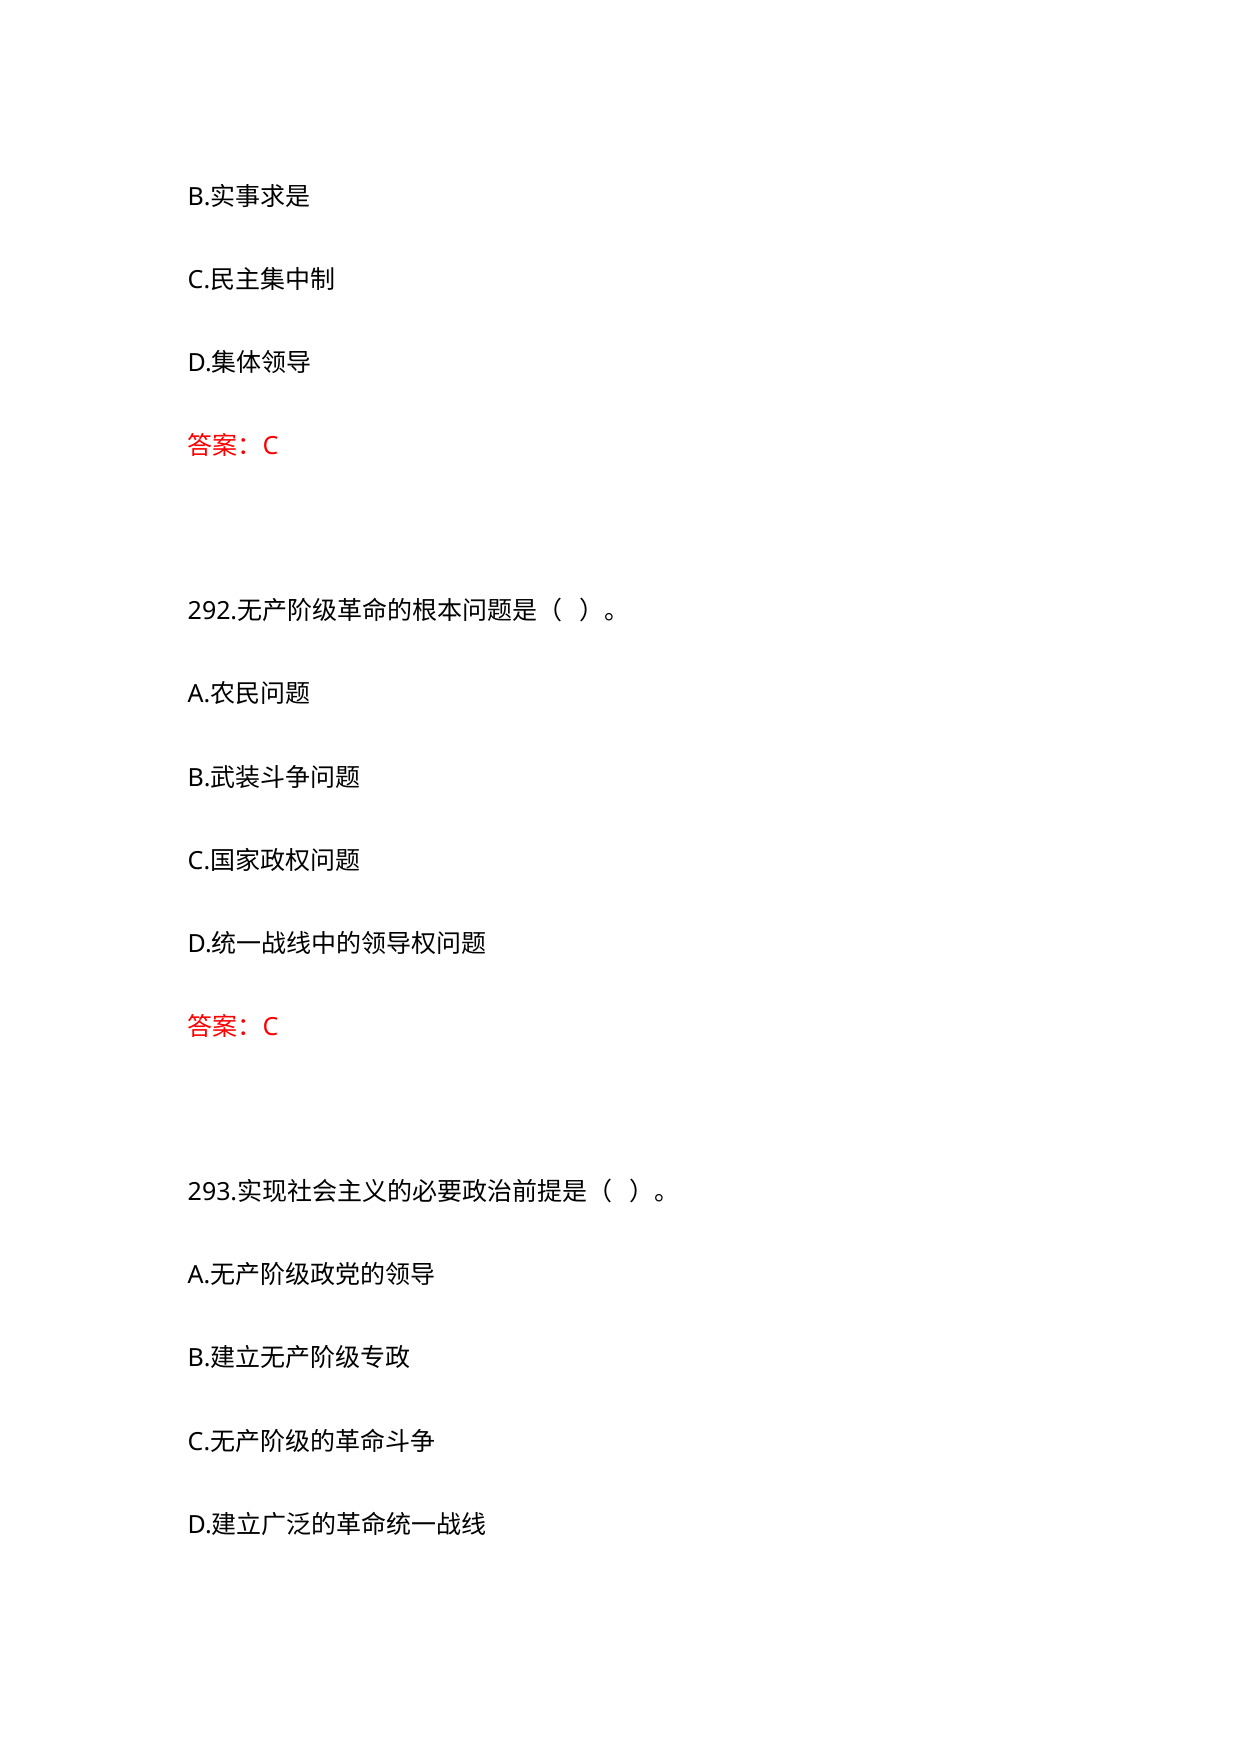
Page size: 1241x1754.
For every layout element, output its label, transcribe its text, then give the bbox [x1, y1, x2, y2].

text C.无产阶级的革命斗争 [187, 1407, 1053, 1472]
text C.民主集中制 [187, 245, 1053, 310]
text 292.无产阶级革命的根本问题是（ ）。 [187, 576, 1053, 641]
text A.农民问题 [187, 659, 1053, 724]
text C.国家政权问题 [187, 826, 1053, 891]
text D.集体领导 [187, 328, 1053, 393]
text B.武装斗争问题 [187, 743, 1053, 808]
text A.无产阶级政党的领导 [187, 1240, 1053, 1305]
text 293.实现社会主义的必要政治前提是（ ）。 [187, 1157, 1053, 1222]
text B.实事求是 [187, 162, 1053, 227]
text D.建立广泛的革命统一战线 [187, 1490, 1053, 1555]
text 答案：C [187, 992, 1053, 1057]
text 答案：C [187, 411, 1053, 476]
text B.建立无产阶级专政 [187, 1323, 1053, 1388]
text D.统一战线中的领导权问题 [187, 909, 1053, 974]
